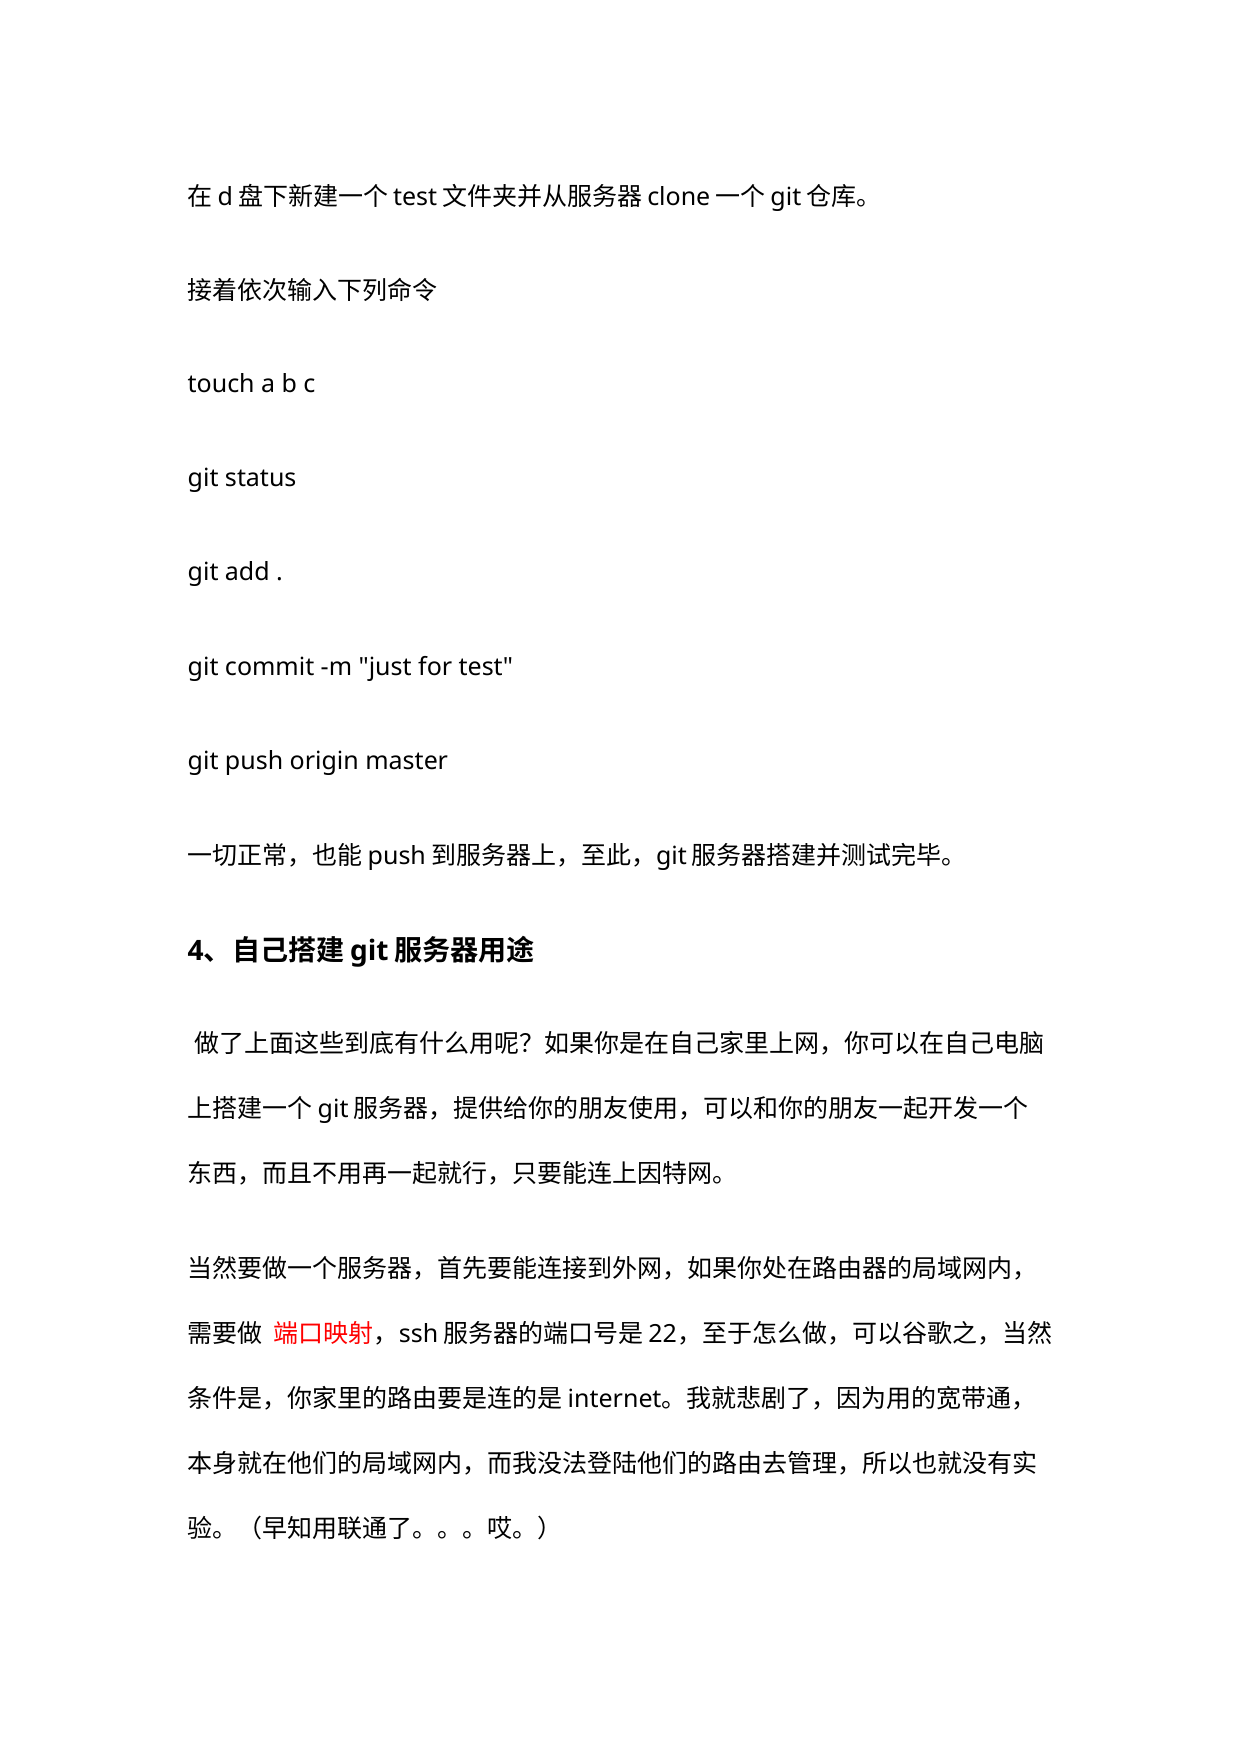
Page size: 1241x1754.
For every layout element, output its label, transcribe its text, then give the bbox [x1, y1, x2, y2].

text touch a b c [187, 350, 1053, 415]
text 4、自己搭建git服务器用途 [187, 915, 1053, 980]
text 当然要做一个服务器，首先要能连接到外网，如果你处在路由器的局域网内，需要做 端口映射，ssh服务器的端口号是22，至于怎么做，可以谷歌之，当然条件是，你家里的路由要是连的是internet。我就悲剧了，因为用的宽带通，本身就在他们的局域网内，而我没法登陆他们的路由去管理，所以也就没有实验。（早知用联通了。。。哎。） [187, 1234, 1053, 1559]
text git add . [187, 539, 1053, 604]
text 在d盘下新建一个test文件夹并从服务器clone一个git仓库。 [187, 162, 1053, 227]
text git commit -m "just for test" [187, 633, 1053, 698]
text 接着依次输入下列命令 [187, 256, 1053, 321]
text git status [187, 444, 1053, 509]
text 一切正常，也能push到服务器上，至此，git服务器搭建并测试完毕。 [187, 821, 1053, 886]
text git push origin master [187, 727, 1053, 792]
text 做了上面这些到底有什么用呢？如果你是在自己家里上网，你可以在自己电脑上搭建一个git服务器，提供给你的朋友使用，可以和你的朋友一起开发一个东西，而且不用再一起就行，只要能连上因特网。 [187, 1009, 1053, 1204]
